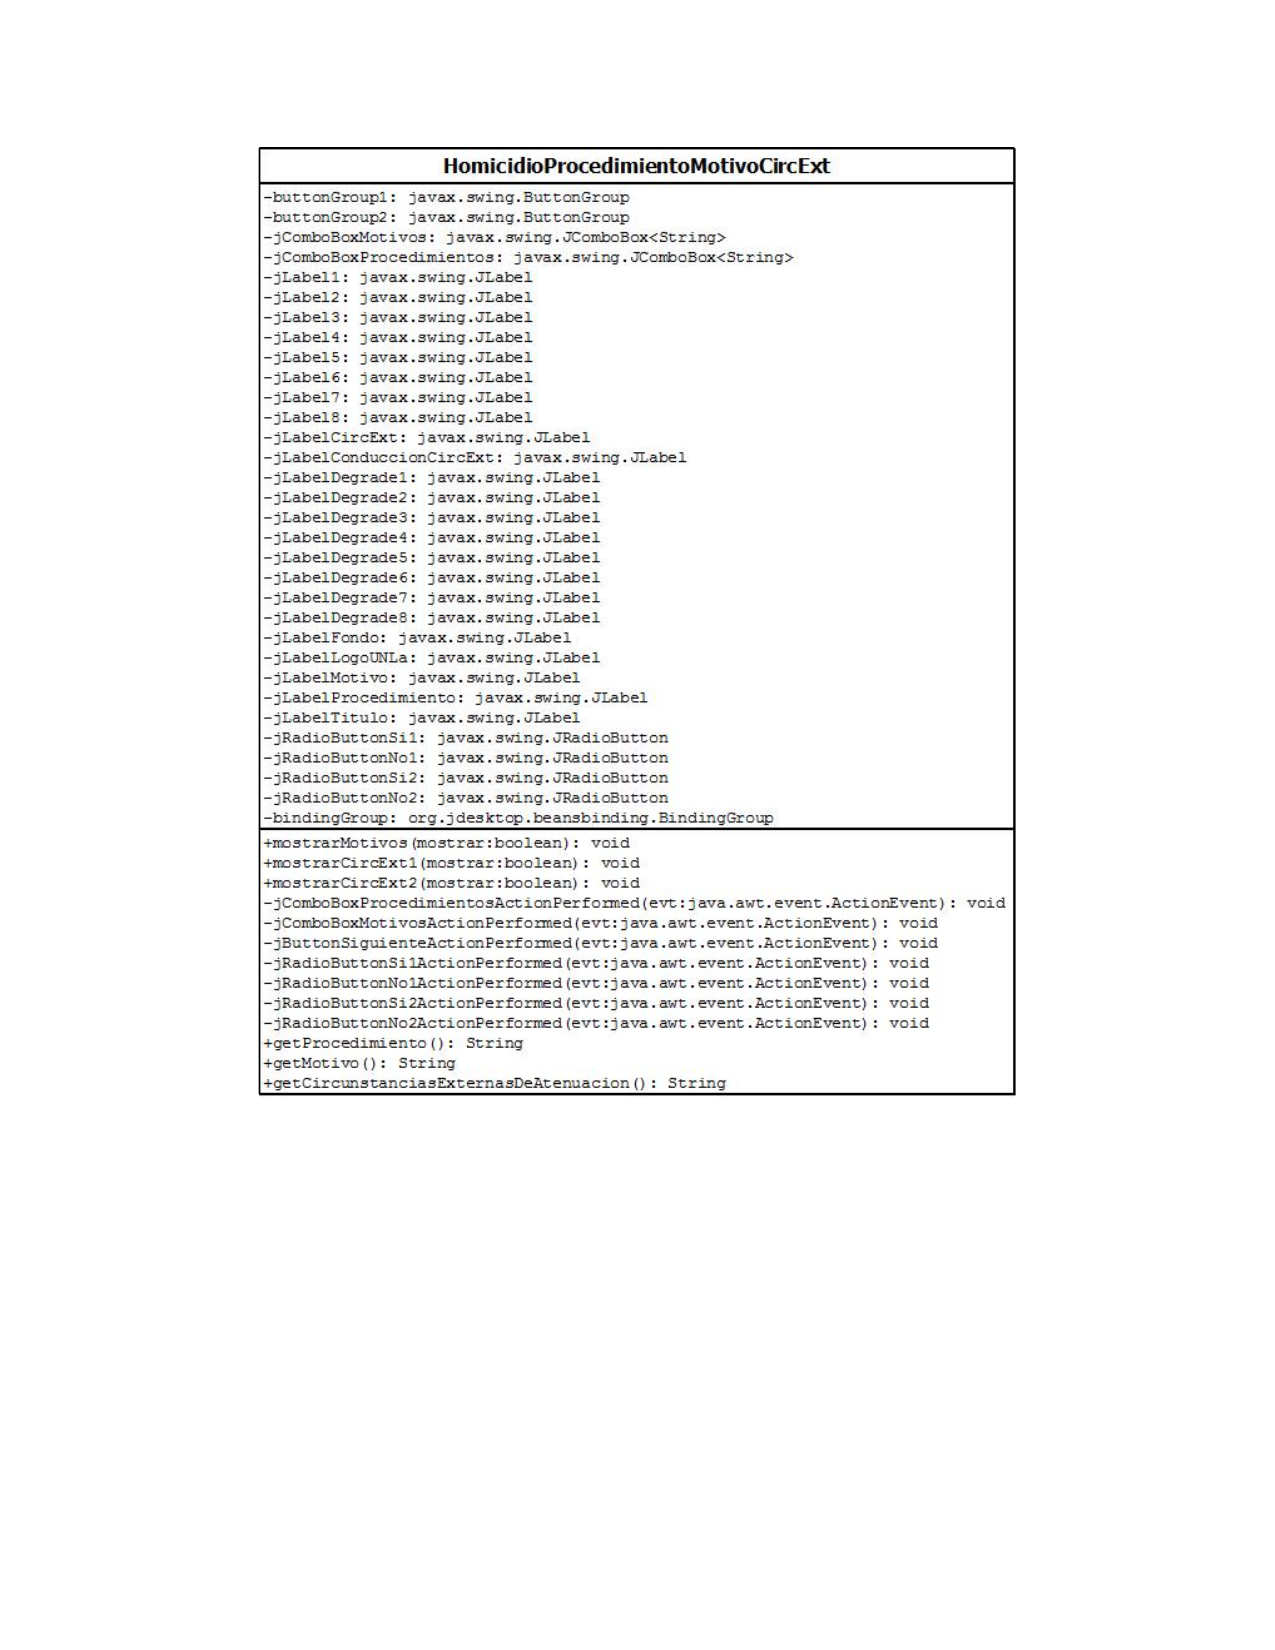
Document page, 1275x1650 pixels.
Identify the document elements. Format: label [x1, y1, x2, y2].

picture [258, 147, 1017, 1098]
